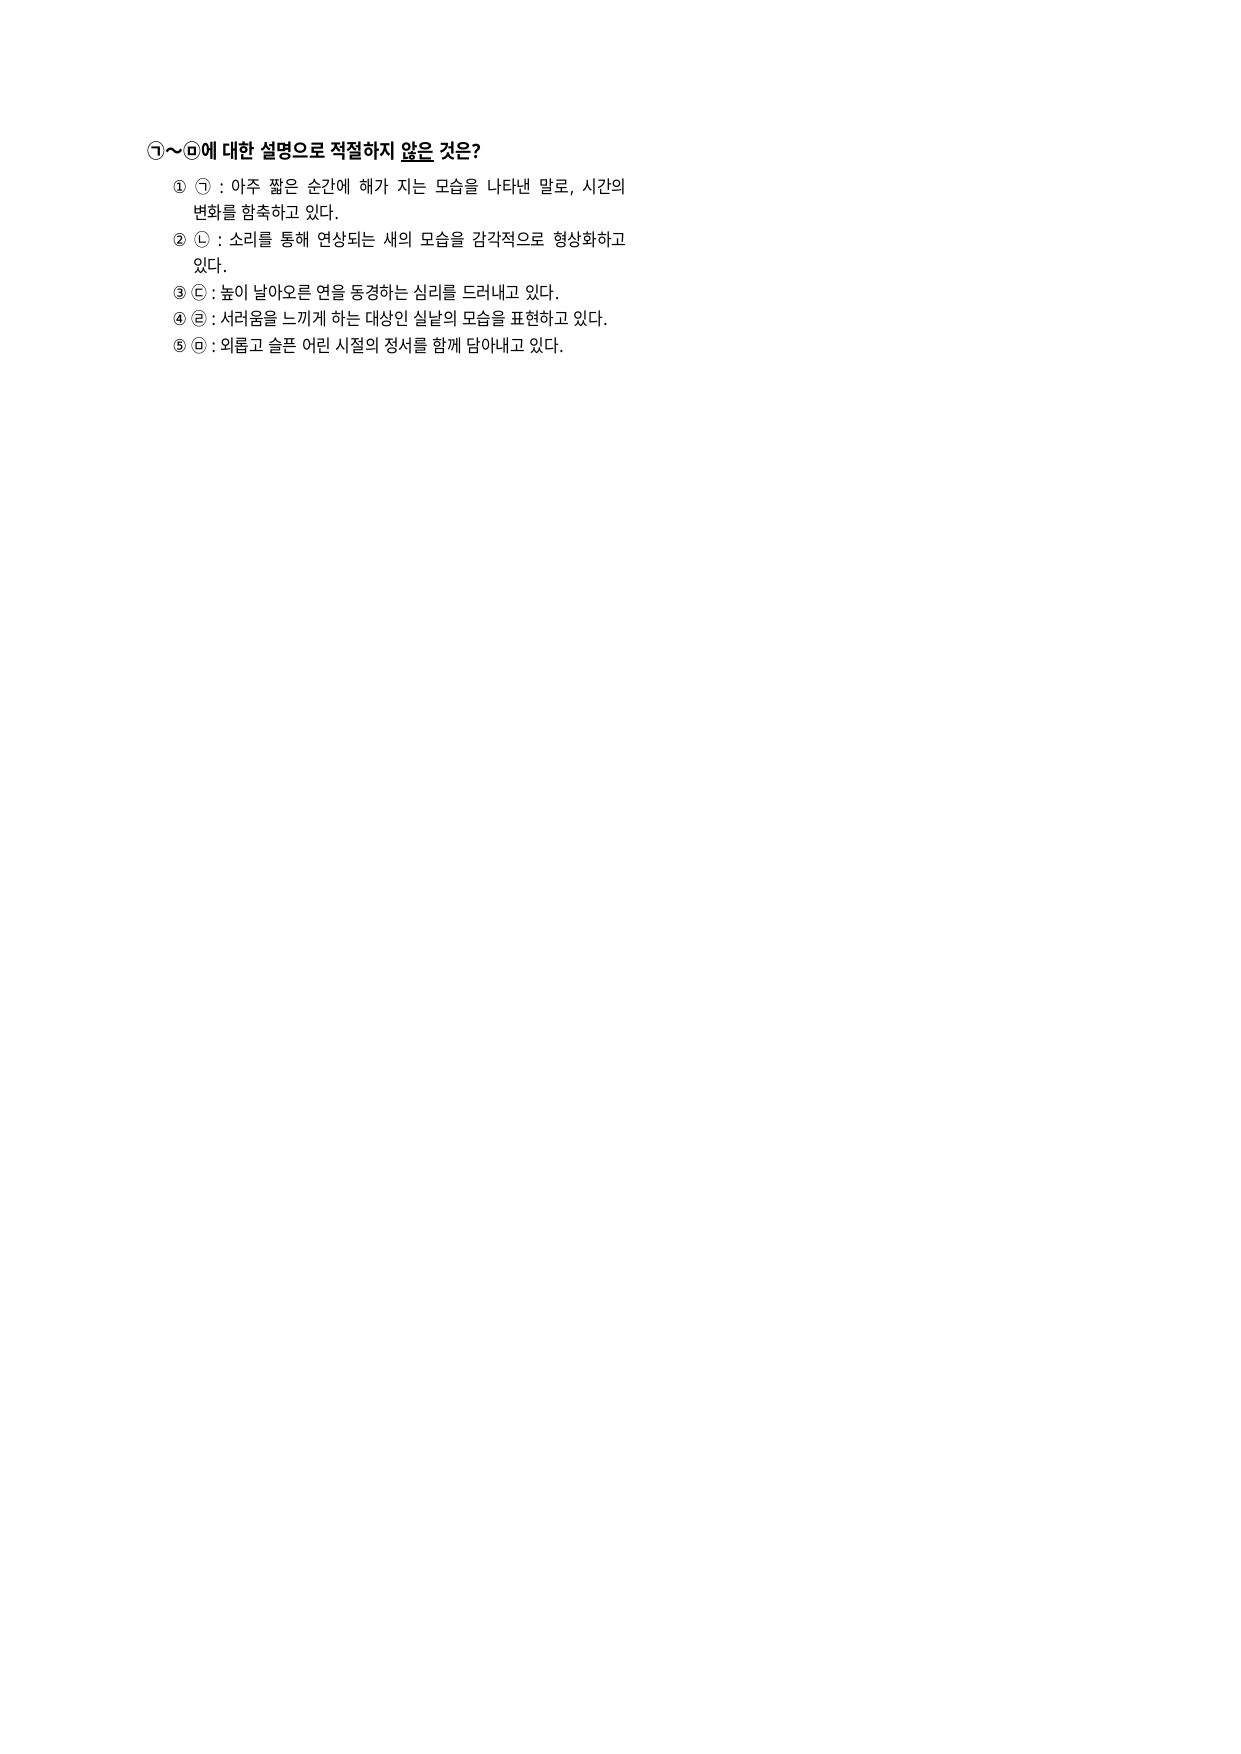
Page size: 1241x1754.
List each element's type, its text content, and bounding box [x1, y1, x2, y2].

text ② ㉡ : 소리를 통해 연상되는 새의 모습을 감각적으로 형상화하고 있다. [172, 226, 627, 278]
list ㉠～㉤에 대한 설명으로 적절하지 않은 것은? [147, 136, 627, 164]
text ④ ㉣ : 서러움을 느끼게 하는 대상인 실낱의 모습을 표현하고 있다. [172, 305, 627, 331]
text ③ ㉢ : 높이 날아오른 연을 동경하는 심리를 드러내고 있다. [172, 279, 627, 304]
text ① ㉠ : 아주 짧은 순간에 해가 지는 모습을 나타낸 말로, 시간의 변화를 함축하고 있다. [172, 173, 627, 225]
text ⑤ ㉤ : 외롭고 슬픈 어린 시절의 정서를 함께 담아내고 있다. [172, 332, 627, 357]
